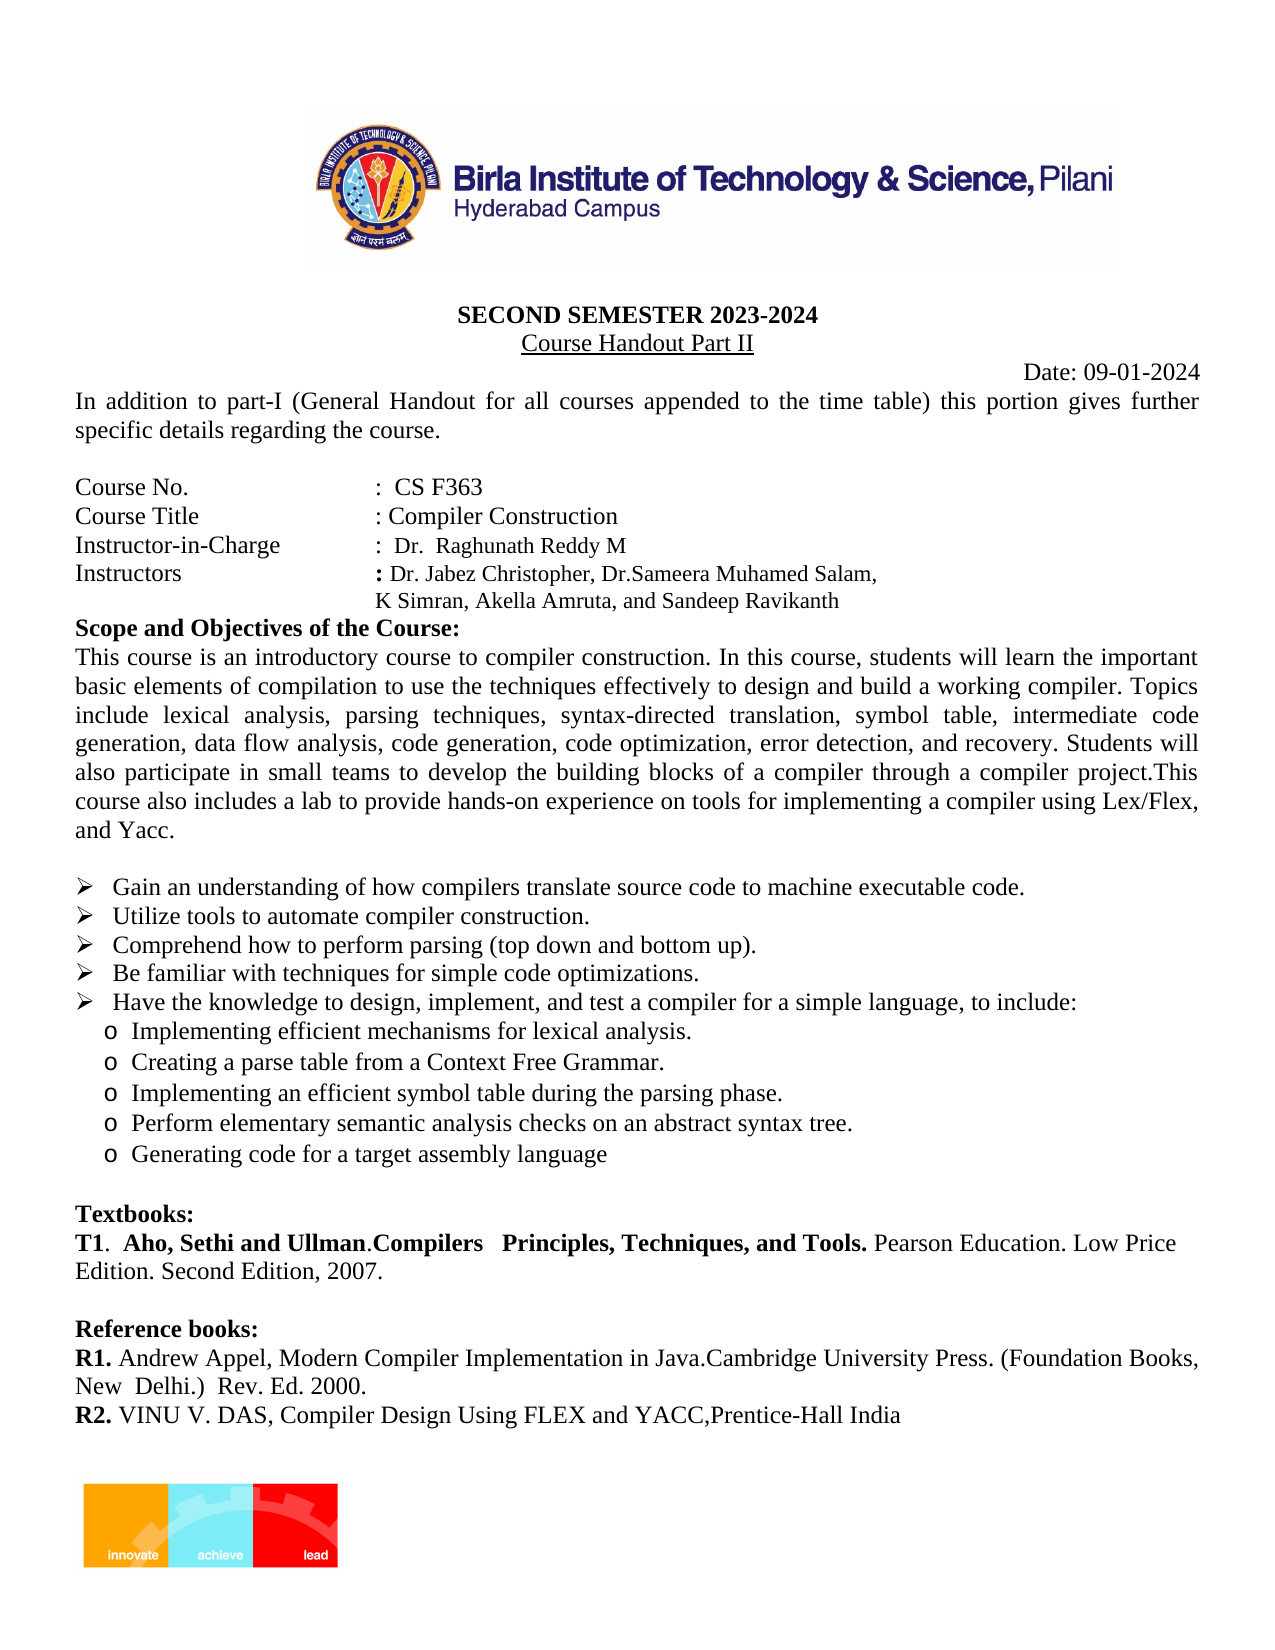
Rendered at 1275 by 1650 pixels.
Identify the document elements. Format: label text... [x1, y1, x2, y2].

text Course No. : CS F363 [75, 472, 1200, 501]
text R2. VINU V. DAS, Compiler Design Using FLEX and YACC,Prentice-Hall India [75, 1400, 1200, 1429]
list Generating code for a target assembly language [103, 1139, 1200, 1170]
list Utilize tools to automate compiler construction. [75, 901, 1200, 930]
text Scope and Objectives of the Course: [75, 613, 1200, 642]
list Gain an understanding of how compilers translate source code to machine executable code. [75, 872, 1200, 901]
picture [75, 1476, 346, 1575]
list Implementing efficient mechanisms for lexical analysis. [103, 1016, 1200, 1047]
list Comprehend how to perform parsing (top down and bottom up). [75, 930, 1200, 958]
picture [309, 103, 1118, 271]
text R1. Andrew Appel, Modern Compiler Implementation in Java.Cambridge University Press. (Foundation Books, New Delhi.) Rev. Ed. 2000. [75, 1343, 1200, 1400]
text SECOND SEMESTER 2023-2024 [75, 300, 1200, 328]
text T1. Aho, Sethi and Ullman.Compilers Principles, Techniques, and Tools. Pearson Education. Low Price Edition. Second Edition, 2007. [75, 1228, 1200, 1285]
text Date: 09-01-2024 [75, 357, 1200, 386]
subtitle Course Handout Part II [75, 328, 1200, 357]
subtitle Course Title : Compiler Construction [75, 501, 1200, 530]
subtitle Instructors : Dr. Jabez Christopher, Dr.Sameera Muhamed Salam, [75, 558, 1200, 587]
list Creating a parse table from a Context Free Grammar. [103, 1047, 1200, 1078]
list Have the knowledge to design, implement, and test a compiler for a simple language, to include: [75, 987, 1200, 1016]
list Implementing an efficient symbol table during the parsing phase. [103, 1078, 1200, 1108]
subtitle K Simran, Akella Amruta, and Sandeep Ravikanth [300, 587, 1200, 613]
subtitle This course is an introductory course to compiler construction. In this course, students will learn the important basic elements of compilation to use the techniques effectively to design and build a working compiler. Topics include lexical analysis, parsing techniques, syntax-directed translation, symbol table, intermediate code generation, data flow analysis, code generation, code optimization, error detection, and recovery. Students will also participate in small teams to develop the building blocks of a compiler through a compiler project.This course also includes a lab to provide hands-on experience on tools for implementing a compiler using Lex/Flex, and Yacc. [75, 642, 1200, 843]
subtitle Instructor-in-Charge : Dr. Raghunath Reddy M [75, 530, 1200, 558]
text In addition to part-I (General Handout for all courses appended to the time table) this portion gives further specific details regarding the course. [75, 386, 1200, 443]
list Be familiar with techniques for simple code optimizations. [75, 958, 1200, 987]
text Reference books: [75, 1314, 1200, 1343]
text Textbooks: [75, 1199, 1200, 1228]
list Perform elementary semantic analysis checks on an abstract syntax tree. [103, 1108, 1200, 1139]
